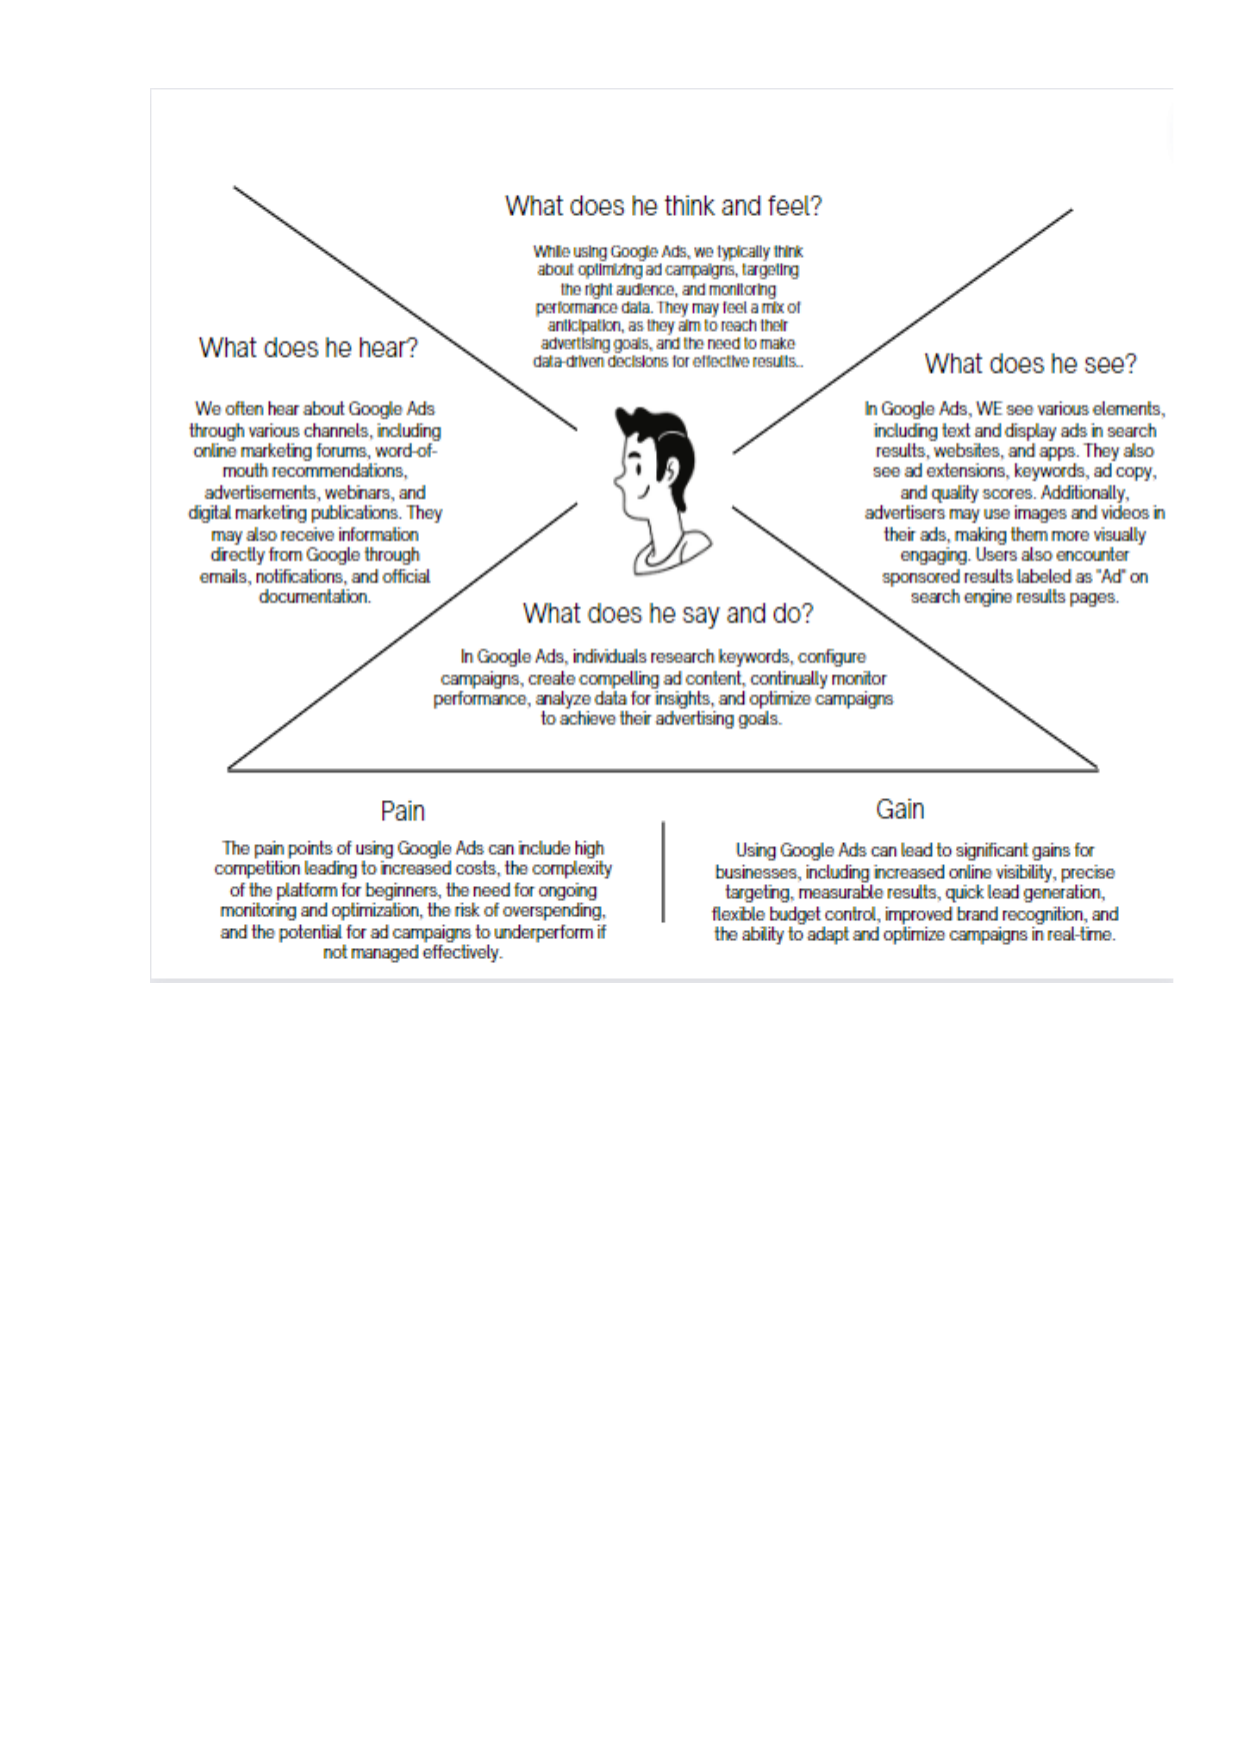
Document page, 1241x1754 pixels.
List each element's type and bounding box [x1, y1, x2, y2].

picture [150, 88, 1174, 983]
